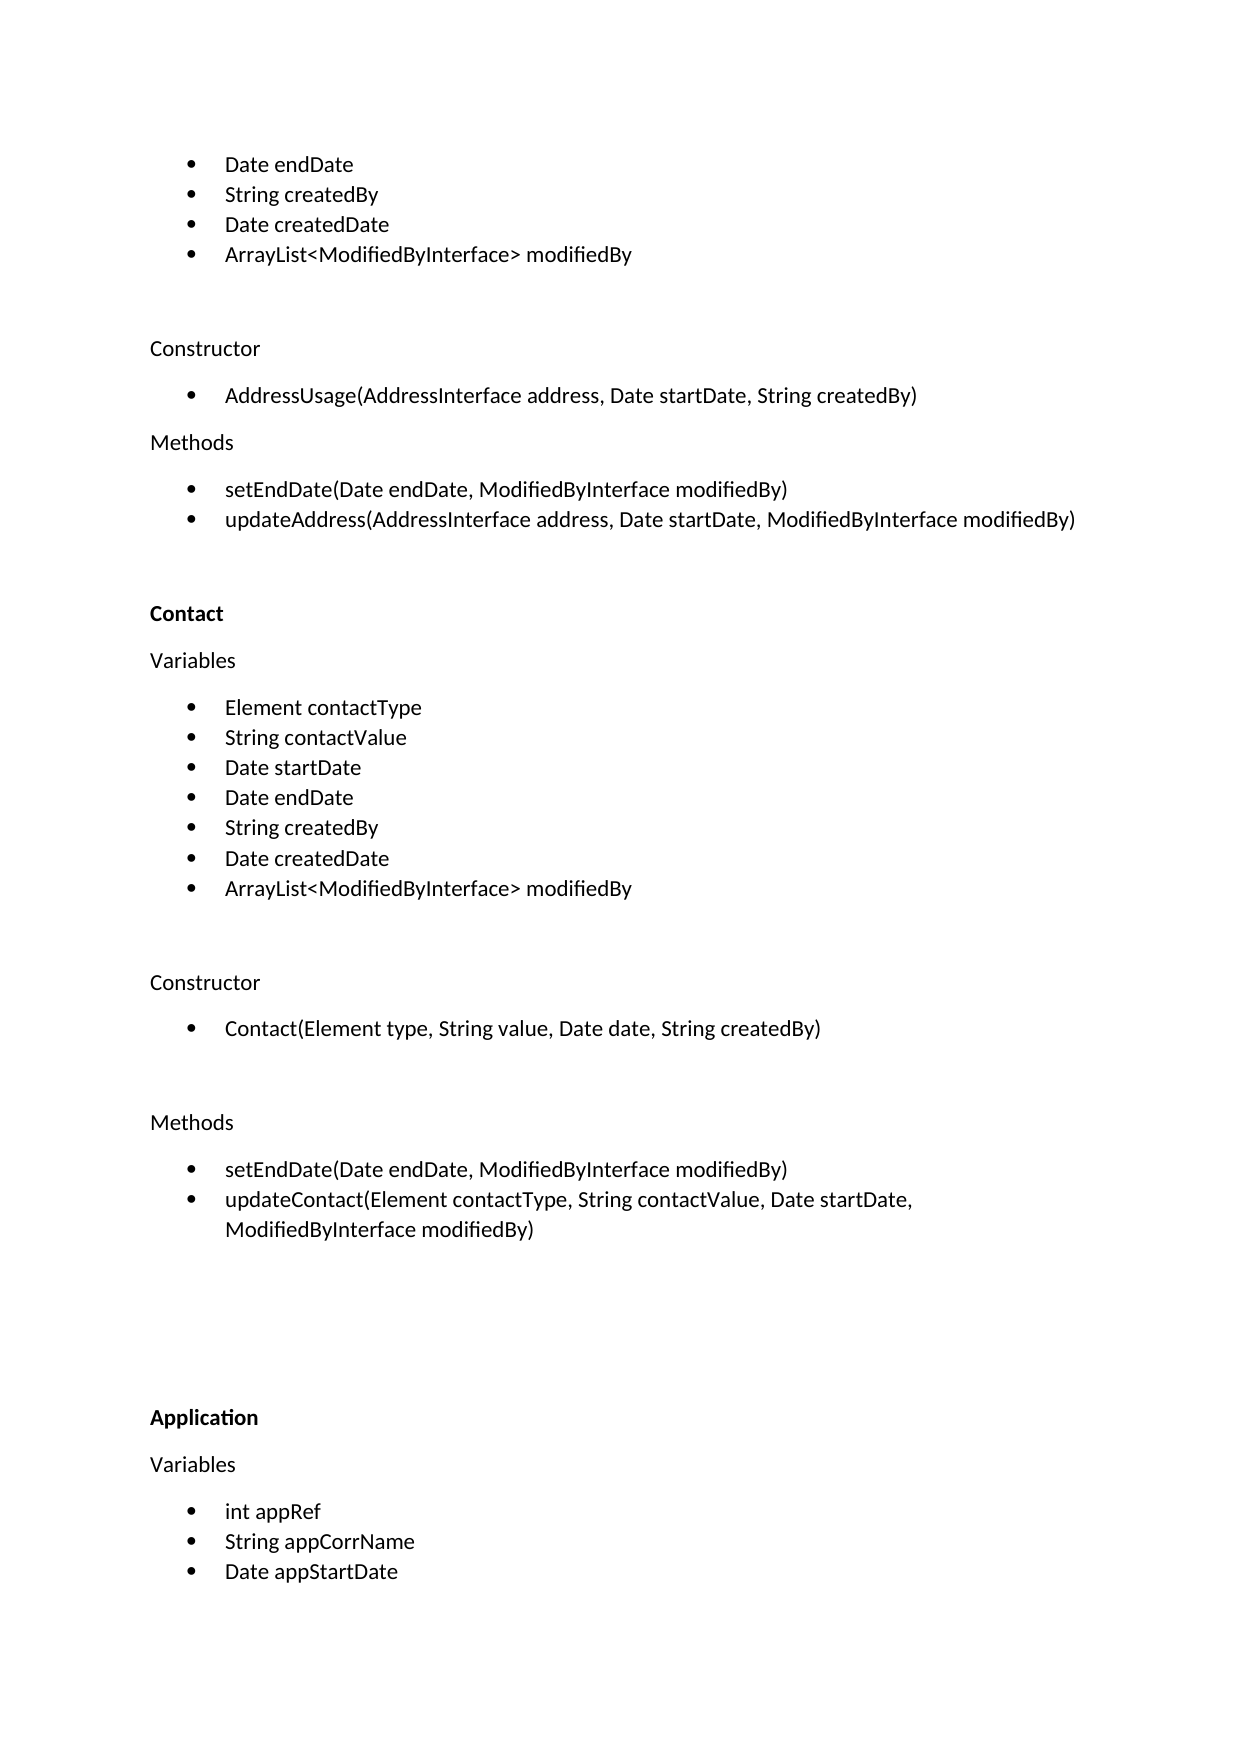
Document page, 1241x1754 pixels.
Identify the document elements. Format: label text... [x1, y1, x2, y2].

list Date startDate [187, 753, 1090, 781]
list Date appStartDate [187, 1557, 1090, 1585]
text Methods [150, 1108, 1090, 1136]
text Variables [150, 1450, 1090, 1478]
list Date endDate [187, 783, 1090, 811]
list AddressUsage(AddressInterface address, Date startDate, String createdBy) [187, 381, 1090, 409]
list String appCorrName [187, 1527, 1090, 1555]
list ArrayList<ModifiedByInterface> modifiedBy [187, 874, 1090, 902]
list updateAddress(AddressInterface address, Date startDate, ModifiedByInterface modifiedBy) [187, 505, 1090, 533]
list String createdBy [187, 180, 1090, 208]
text Constructor [150, 968, 1090, 996]
list updateContact(Element contactType, String contactValue, Date startDate, ModifiedByInterface modifiedBy) [187, 1185, 1090, 1244]
text Methods [150, 428, 1090, 456]
list Element contactType [187, 693, 1090, 721]
list Date createdDate [187, 210, 1090, 238]
list ArrayList<ModifiedByInterface> modifiedBy [187, 241, 1090, 269]
text Application [150, 1403, 1090, 1431]
text Constructor [150, 334, 1090, 362]
list String createdBy [187, 813, 1090, 842]
list Date createdDate [187, 844, 1090, 872]
list Contact(Element type, String value, Date date, String createdBy) [187, 1014, 1090, 1043]
text Contact [150, 599, 1090, 627]
text Variables [150, 646, 1090, 674]
list String contactValue [187, 723, 1090, 751]
list int appRef [187, 1497, 1090, 1525]
list setEndDate(Date endDate, ModifiedByInterface modifiedBy) [187, 475, 1090, 503]
list setEndDate(Date endDate, ModifiedByInterface modifiedBy) [187, 1155, 1090, 1183]
list Date endDate [187, 150, 1090, 178]
